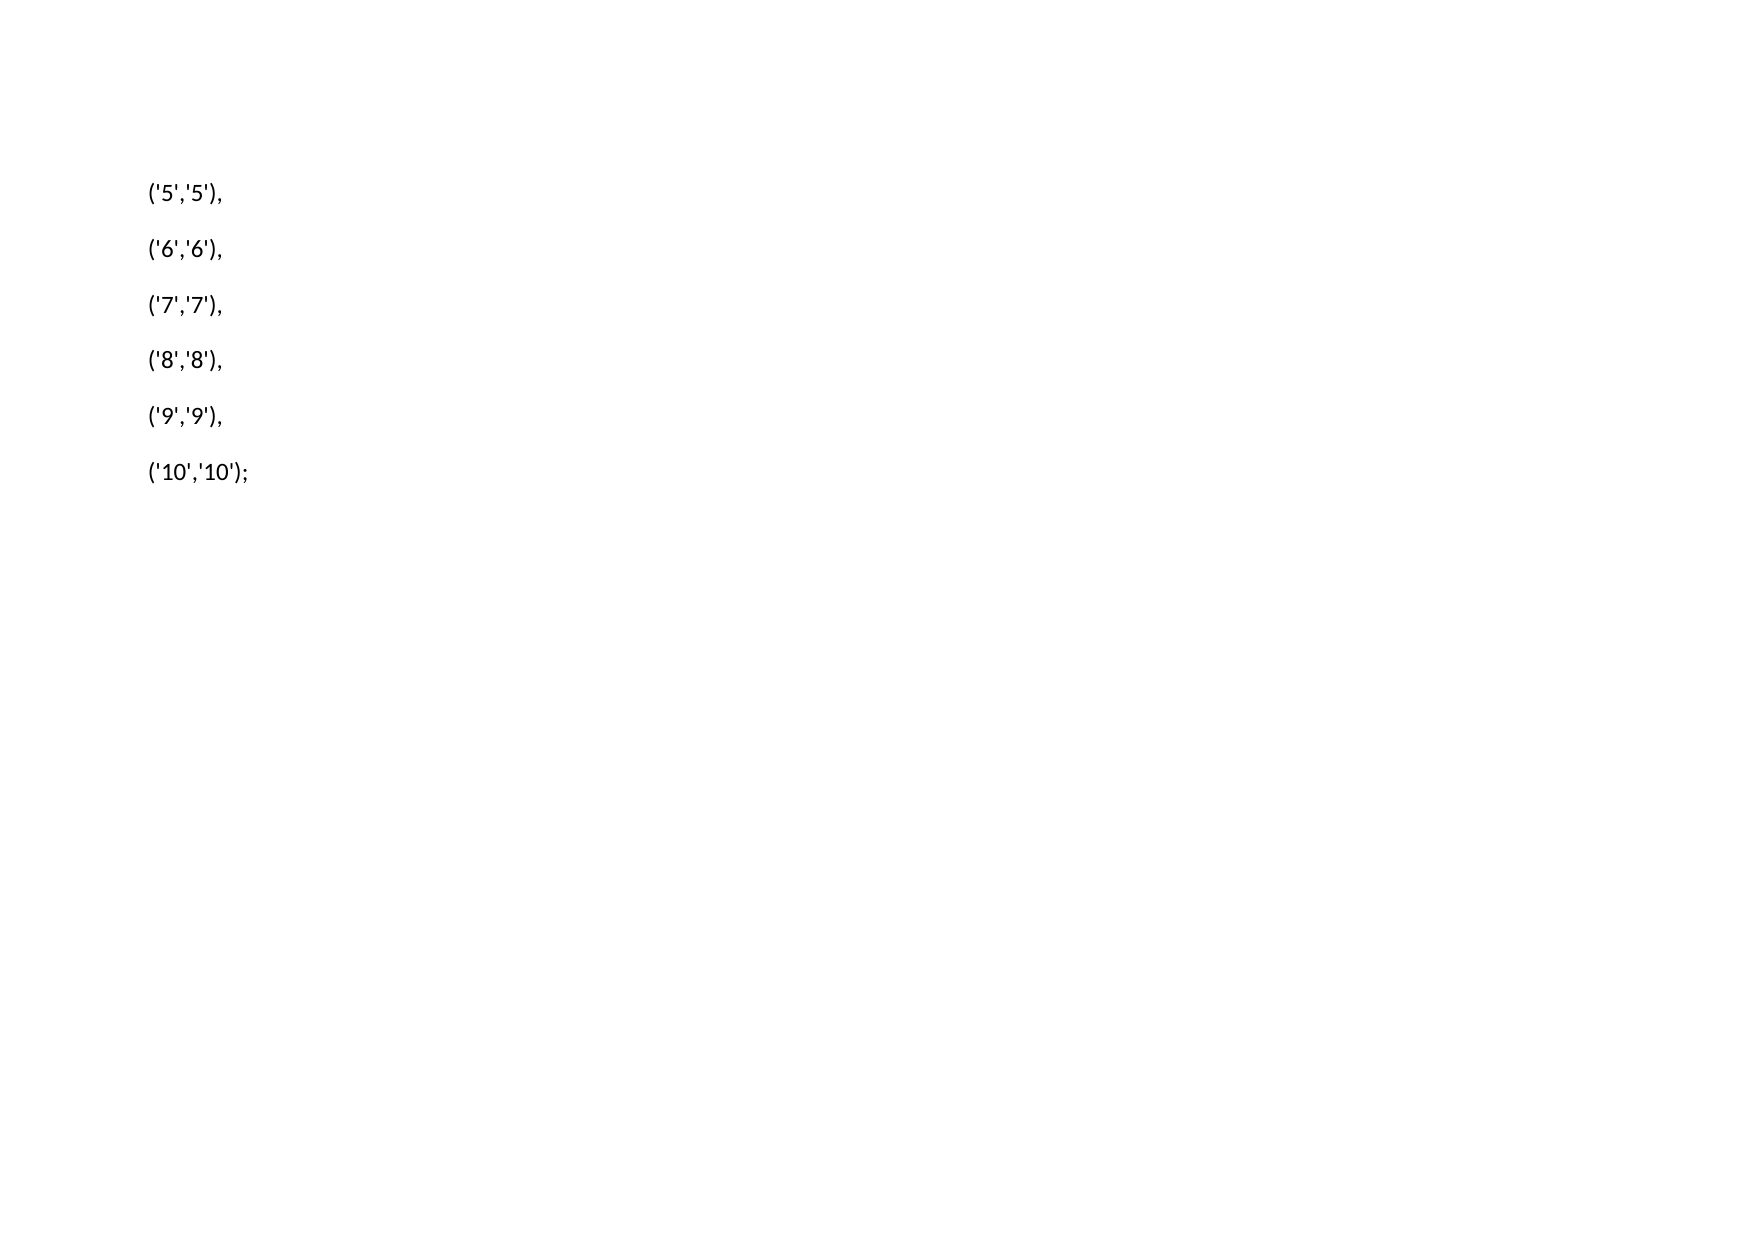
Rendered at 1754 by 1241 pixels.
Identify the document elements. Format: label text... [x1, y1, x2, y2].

text ('5','5'), [148, 177, 1606, 208]
text ('8','8'), [148, 345, 1606, 375]
text ('10','10'); [148, 456, 1606, 487]
text ('7','7'), [148, 289, 1606, 319]
text ('6','6'), [148, 233, 1606, 263]
text ('9','9'), [148, 401, 1606, 431]
